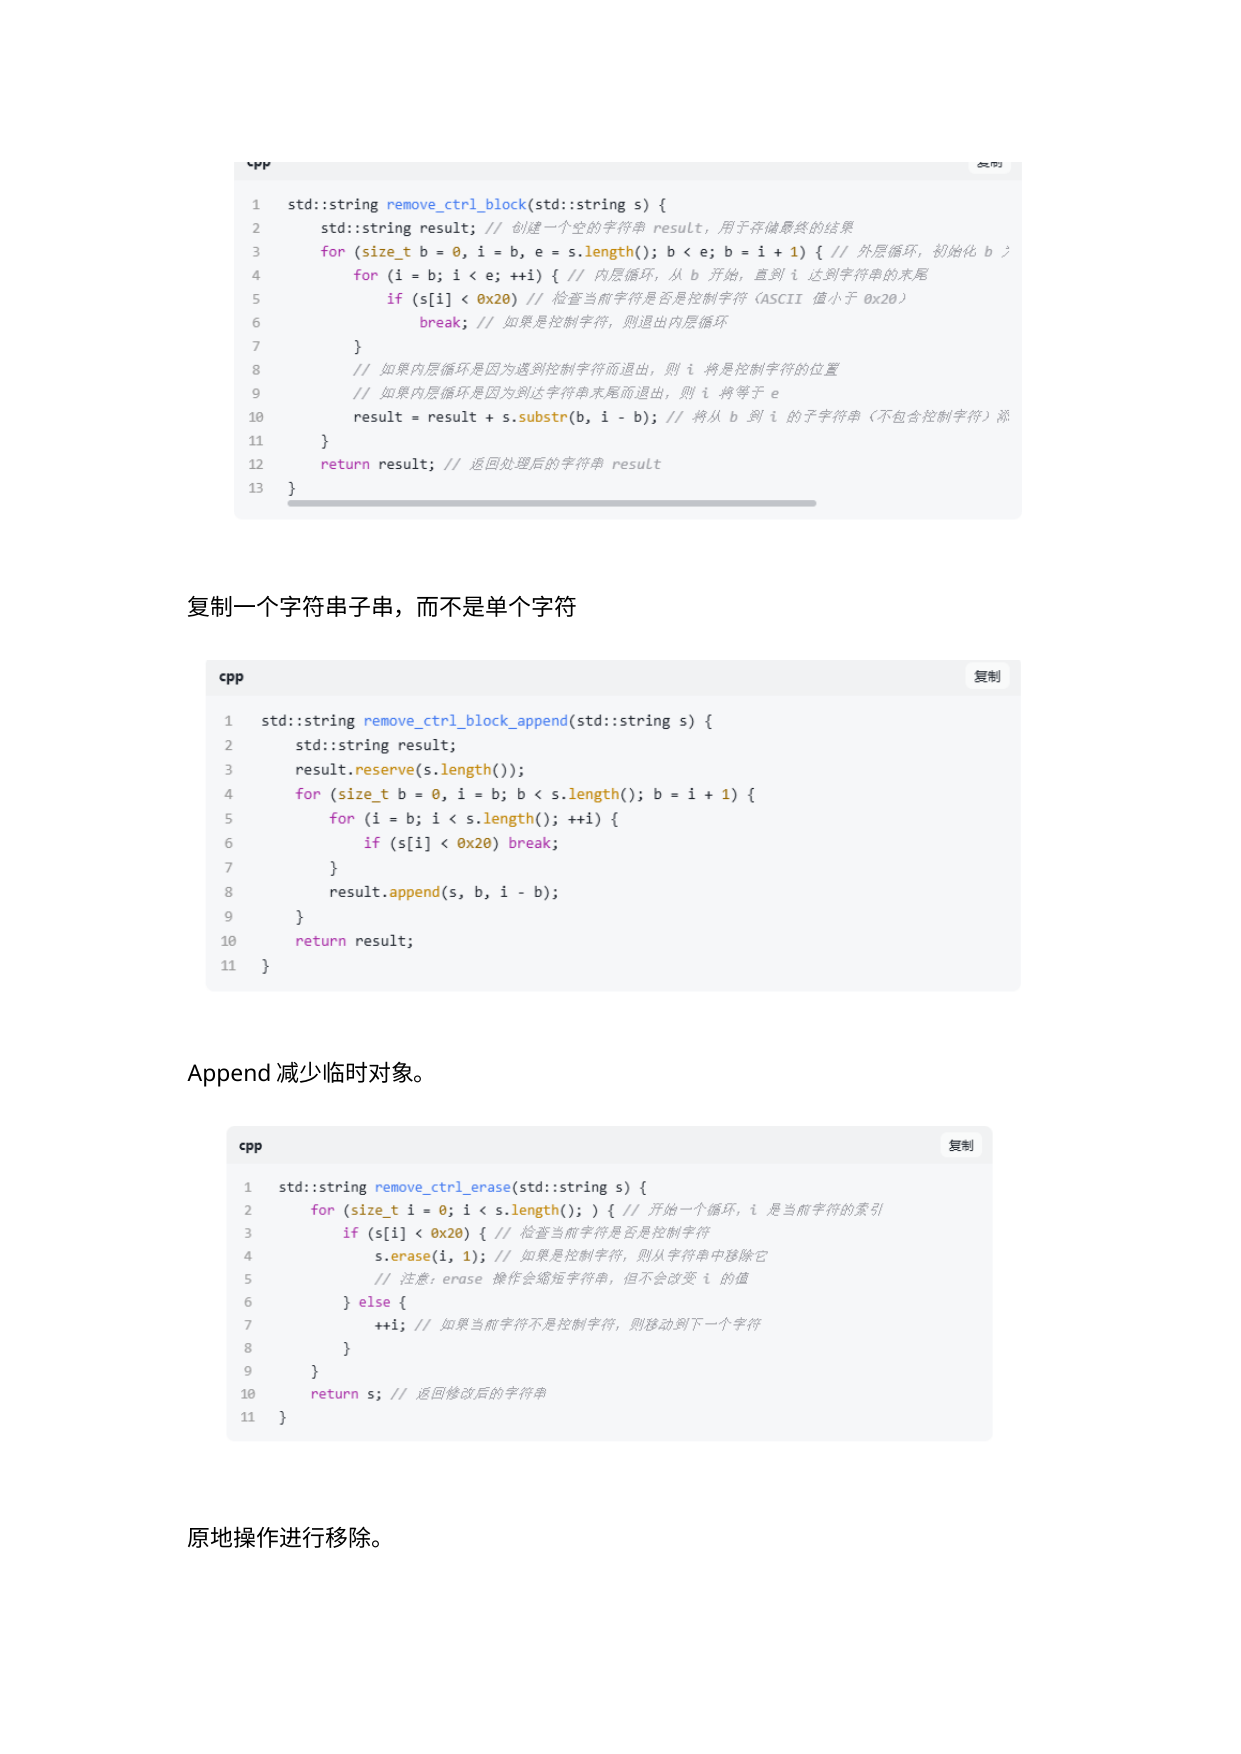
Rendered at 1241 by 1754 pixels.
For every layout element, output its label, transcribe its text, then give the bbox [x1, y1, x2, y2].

picture [187, 162, 1053, 527]
text 复制一个字符串子串，而不是单个字符 [187, 573, 1053, 638]
picture [187, 660, 1053, 1006]
picture [187, 1125, 1053, 1457]
text 原地操作进行移除。 [187, 1504, 1053, 1569]
text Append减少临时对象。 [187, 1039, 1053, 1104]
